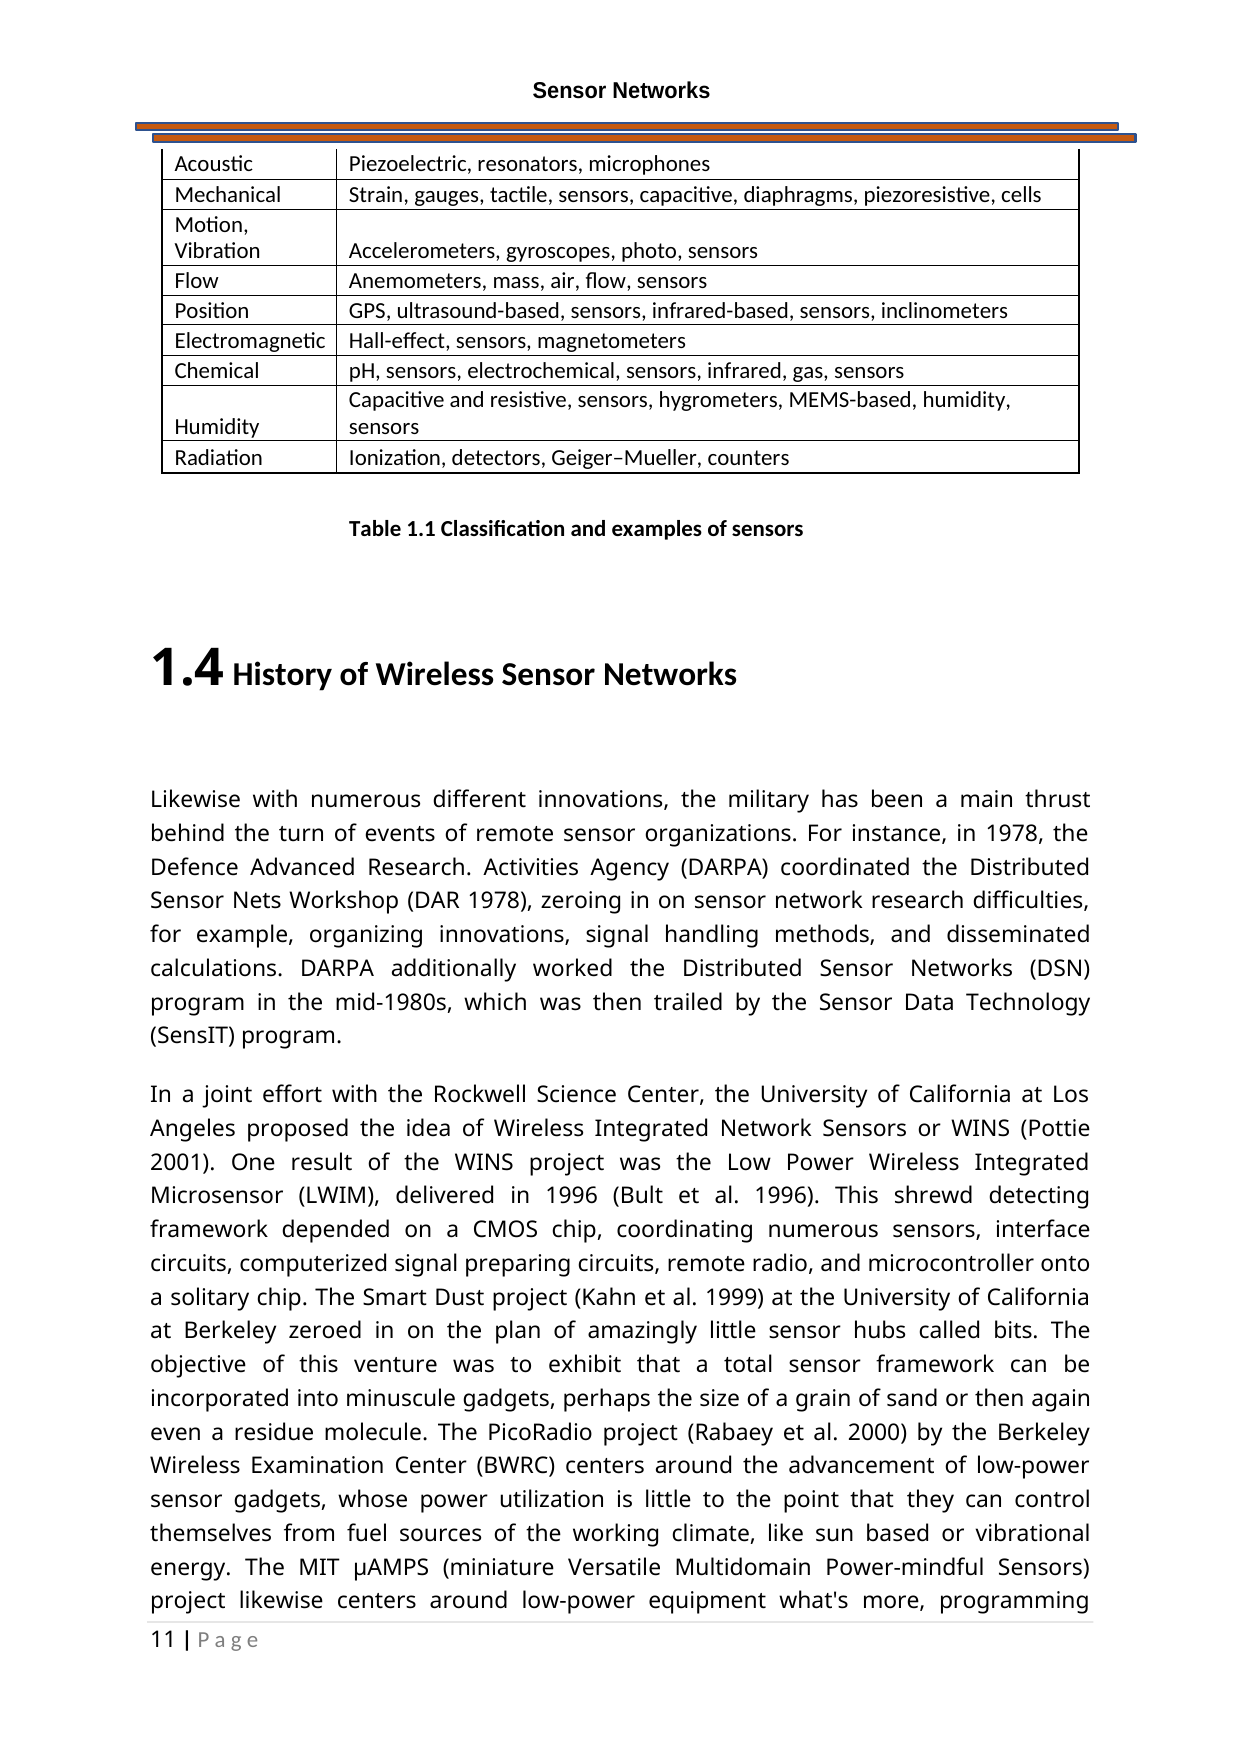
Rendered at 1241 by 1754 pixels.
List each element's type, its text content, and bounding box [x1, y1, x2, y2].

table_cell Humidity [163, 386, 336, 440]
table_cell Position [163, 296, 336, 324]
subtitle Table 1.1 Classification and examples of sensors [349, 514, 1163, 542]
table_header Acoustic [163, 149, 336, 179]
table_cell Radiation [163, 441, 336, 472]
text Likewise with numerous different innovations, the military has been a main thrust behind the turn of events of remote sensor organizations. For instance, in 1978, the Defence Advanced Research. Activities Agency (DARPA) coordinated the Distributed Sensor Nets Workshop (DAR 1978), zeroing in on sensor network research difficulties, for example, organizing innovations, signal handling methods, and disseminated calculations. DARPA additionally worked the Distributed Sensor Networks (DSN) program in the mid-1980s, which was then trailed by the Sensor Data Technology (SensIT) program. [150, 783, 1091, 1051]
table_cell Chemical [163, 356, 336, 384]
table_cell Motion, Vibration [163, 210, 336, 264]
table_cell Strain, gauges, tactile, sensors, capacitive, diaphragms, piezoresistive, cells [337, 180, 1078, 209]
table_cell Electromagnetic [163, 325, 336, 354]
table_cell Flow [163, 266, 336, 294]
table_cell Accelerometers, gyroscopes, photo, sensors [337, 210, 1078, 264]
table_cell Capacitive and resistive, sensors, hygrometers, MEMS-based, humidity, sensors [337, 386, 1078, 440]
table_header Piezoelectric, resonators, microphones [337, 149, 1078, 179]
table_cell Anemometers, mass, air, flow, sensors [337, 266, 1078, 294]
table_cell pH, sensors, electrochemical, sensors, infrared, gas, sensors [337, 356, 1078, 384]
table_cell GPS, ultrasound-based, sensors, infrared-based, sensors, inclinometers [337, 296, 1078, 324]
table_cell Mechanical [163, 180, 336, 209]
table_cell Hall-effect, sensors, magnetometers [337, 325, 1078, 354]
table_cell Ionization, detectors, Geiger–Mueller, counters [337, 441, 1078, 472]
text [150, 1078, 1091, 1616]
list History of Wireless Sensor Networks [150, 630, 1163, 701]
